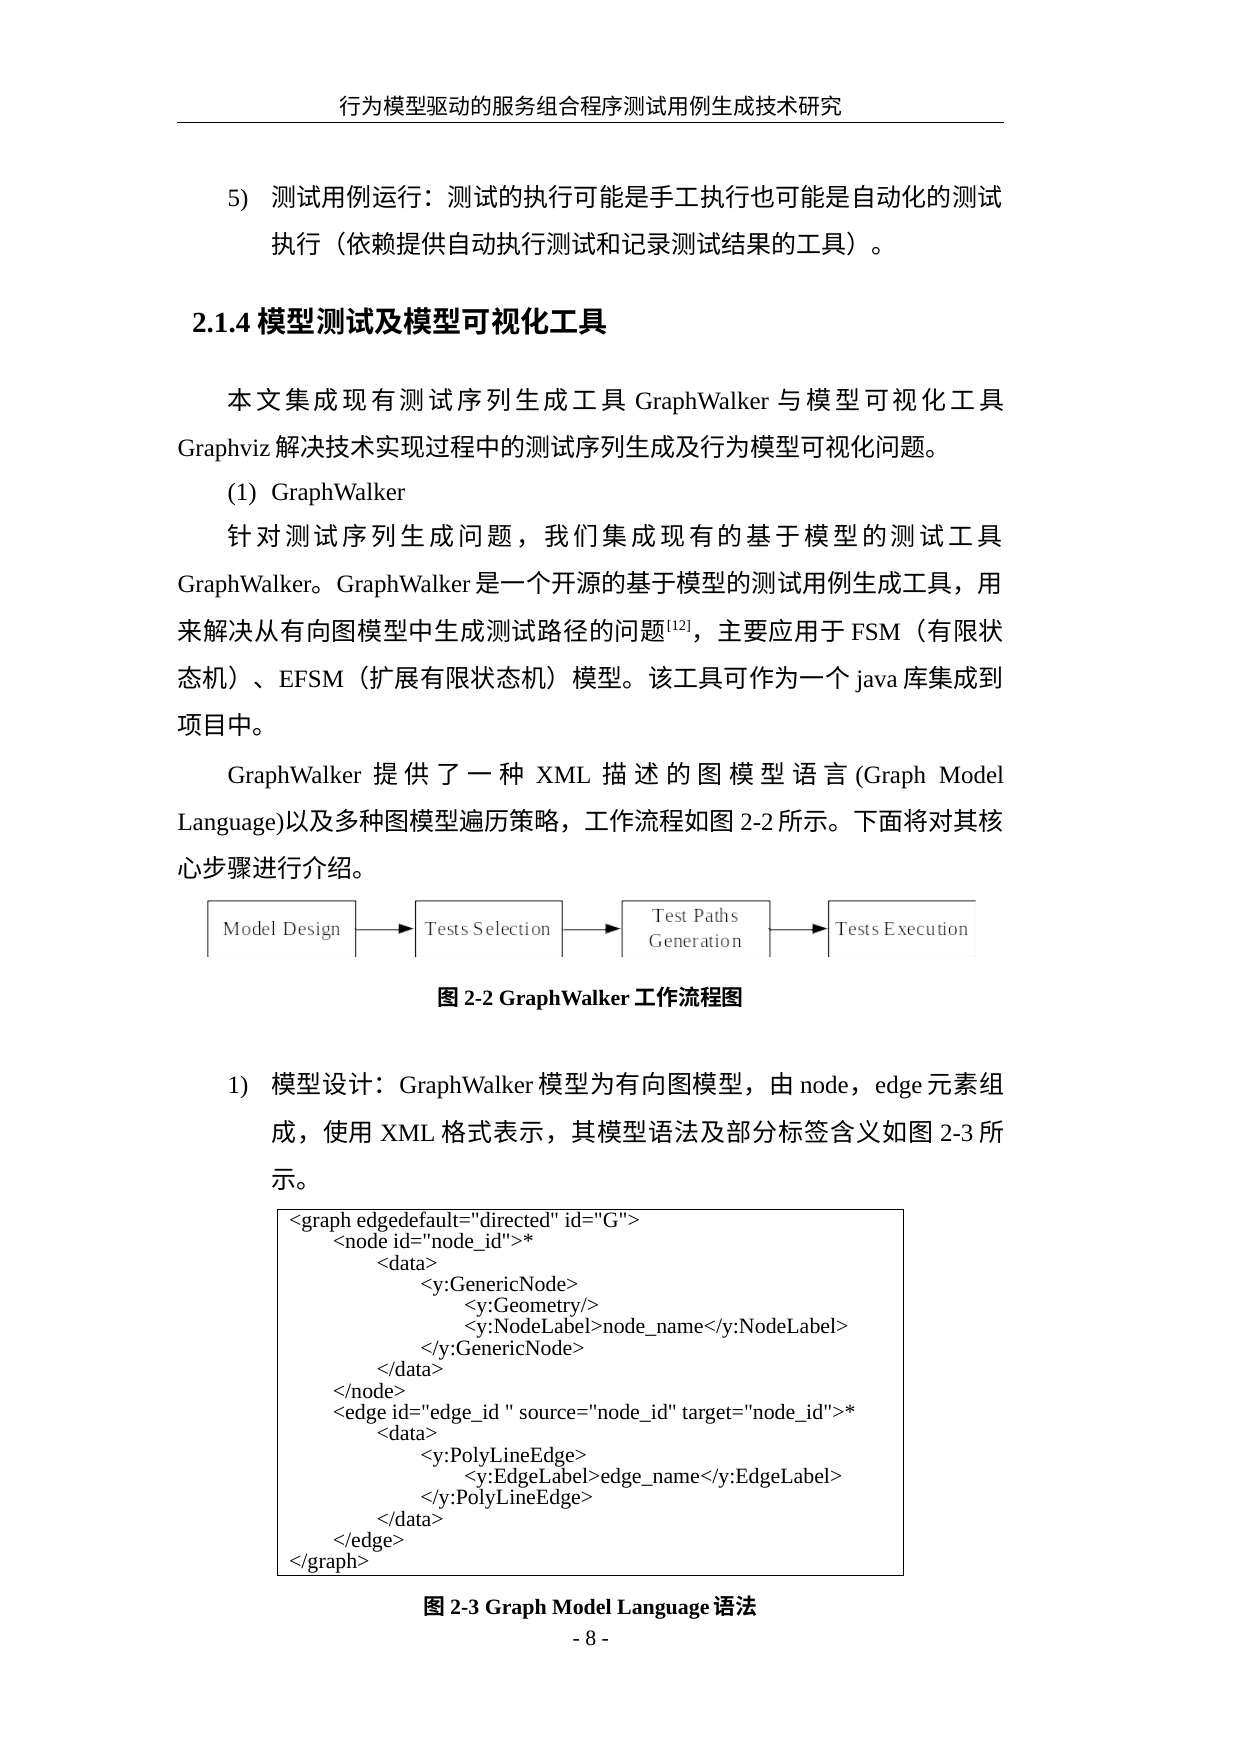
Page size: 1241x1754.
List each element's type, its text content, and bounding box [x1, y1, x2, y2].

list 模型设计：GraphWalker模型为有向图模型，由node，edge元素组成，使用XML格式表示，其模型语法及部分标签含义如图2-3所示。 [227, 1065, 1004, 1195]
text GraphWalker提供了一种XML描述的图模型语言(Graph Model Language)以及多种图模型遍历策略，工作流程如图2-2所示。下面将对其核心步骤进行介绍。 [177, 755, 1004, 885]
text 模型测试及模型可视化工具 [192, 298, 1004, 341]
text 针对测试序列生成问题，我们集成现有的基于模型的测试工具GraphWalker。GraphWalker是一个开源的基于模型的测试用例生成工具，用来解决从有向图模型中生成测试路径的问题[]，主要应用于FSM（有限状态机）、EFSM（扩展有限状态机）模型。该工具可作为一个java库集成到项目中。 [177, 517, 1004, 741]
table_header <graph edgedefault="directed" id="G"> <node id="node_id">* <data> <y:GenericNode> <y:Geometry/> <y:NodeLabel>node_name</y:NodeLabel> </y:GenericNode> </data> </node> <edge id="edge_id " source="node_id" target="node_id">* <data> <y:PolyLineEdge> <y:EdgeLabel>edge_name</y:EdgeLabel> </y:PolyLineEdge> </data> </edge> </graph> [278, 1210, 903, 1575]
text 图2-3 Graph Model Language语法 [177, 1589, 1004, 1620]
text 本文集成现有测试序列生成工具GraphWalker与模型可视化工具Graphviz解决技术实现过程中的测试序列生成及行为模型可视化问题。 [177, 380, 1004, 464]
list 测试用例运行：测试的执行可能是手工执行也可能是自动化的测试执行（依赖提供自动执行测试和记录测试结果的工具）。 [227, 177, 1004, 261]
list GraphWalker [227, 477, 1004, 506]
text 图2-2 GraphWalker工作流程图 [177, 980, 1004, 1012]
